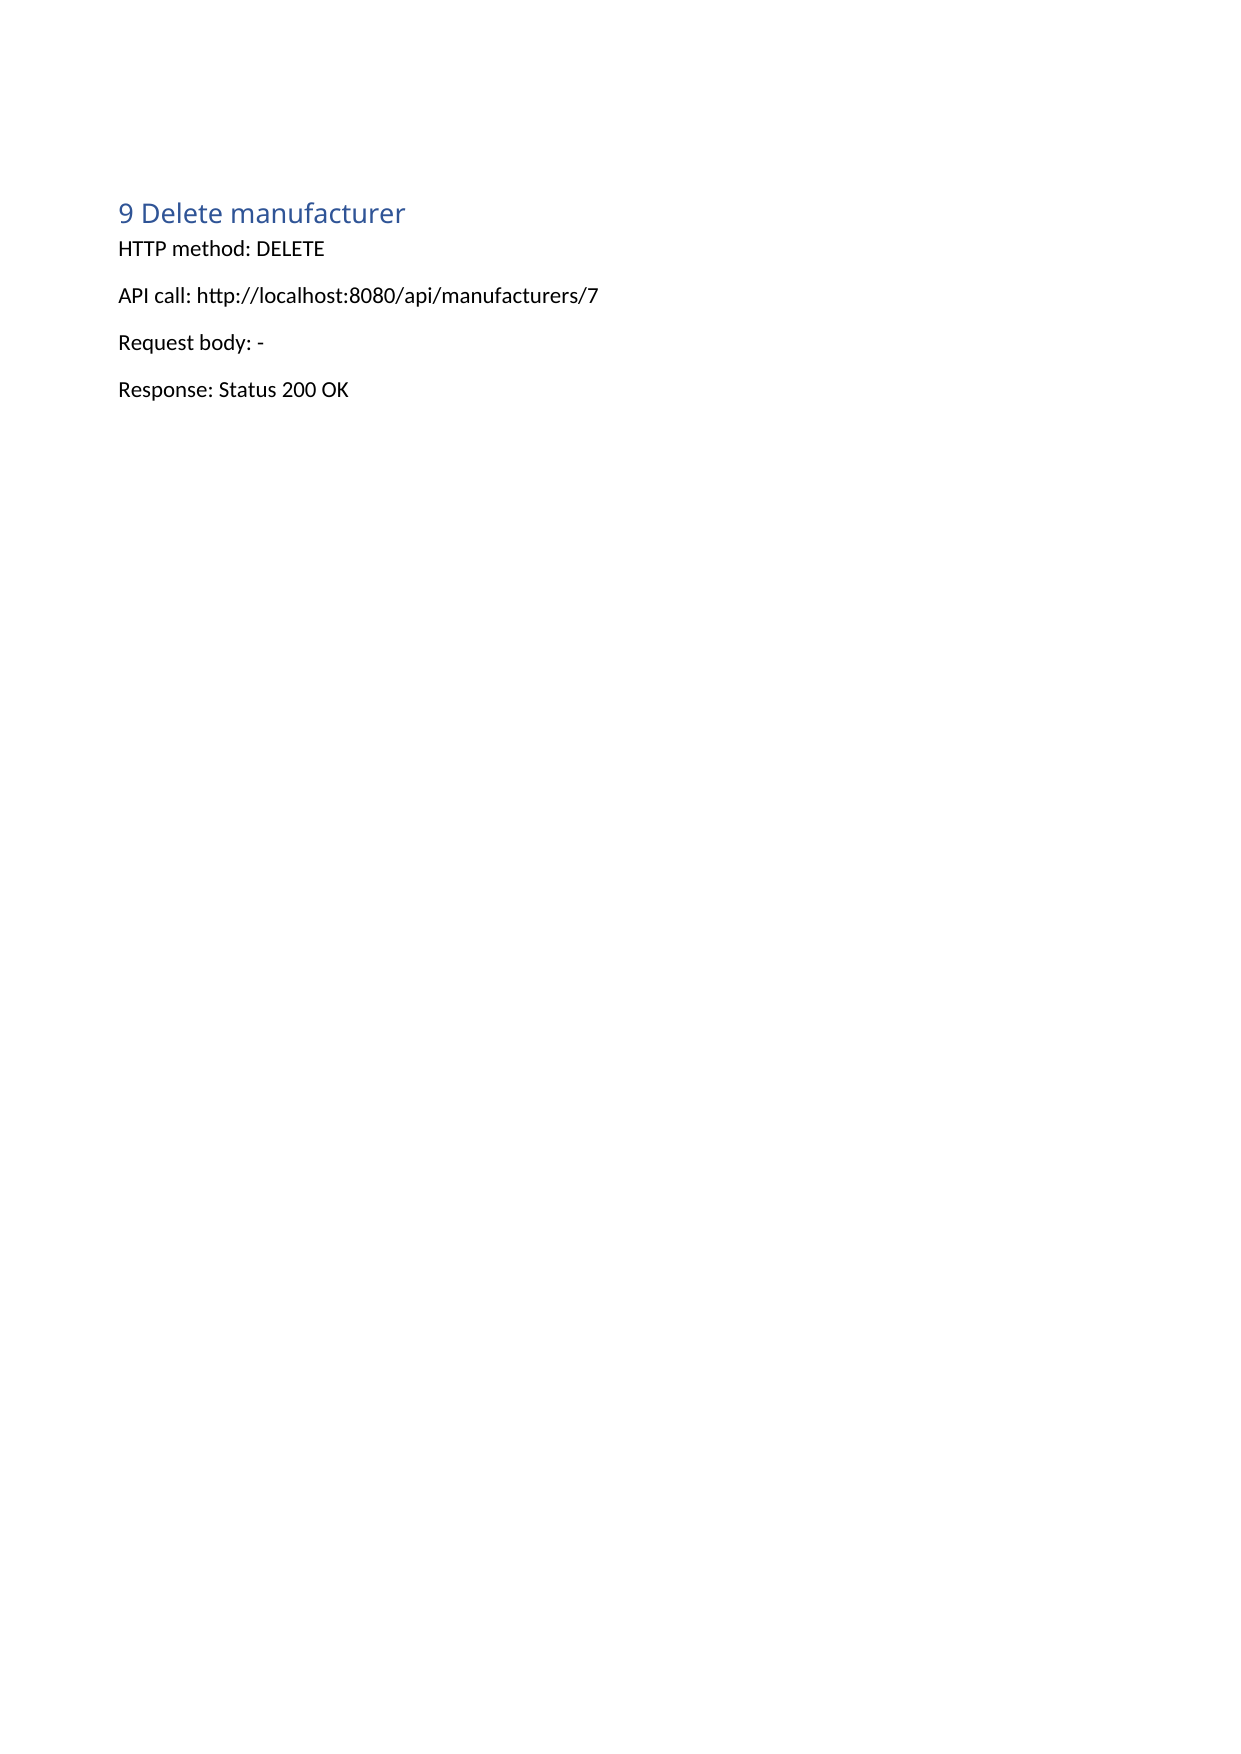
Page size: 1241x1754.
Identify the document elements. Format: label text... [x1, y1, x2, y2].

text HTTP method: DELETE [118, 234, 1122, 262]
subtitle 9 Delete manufacturer [118, 194, 1122, 231]
text API call: http://localhost:8080/api/manufacturers/7 [118, 281, 1122, 309]
text Response: Status 200 OK [118, 375, 1122, 403]
text Request body: - [118, 328, 1122, 356]
